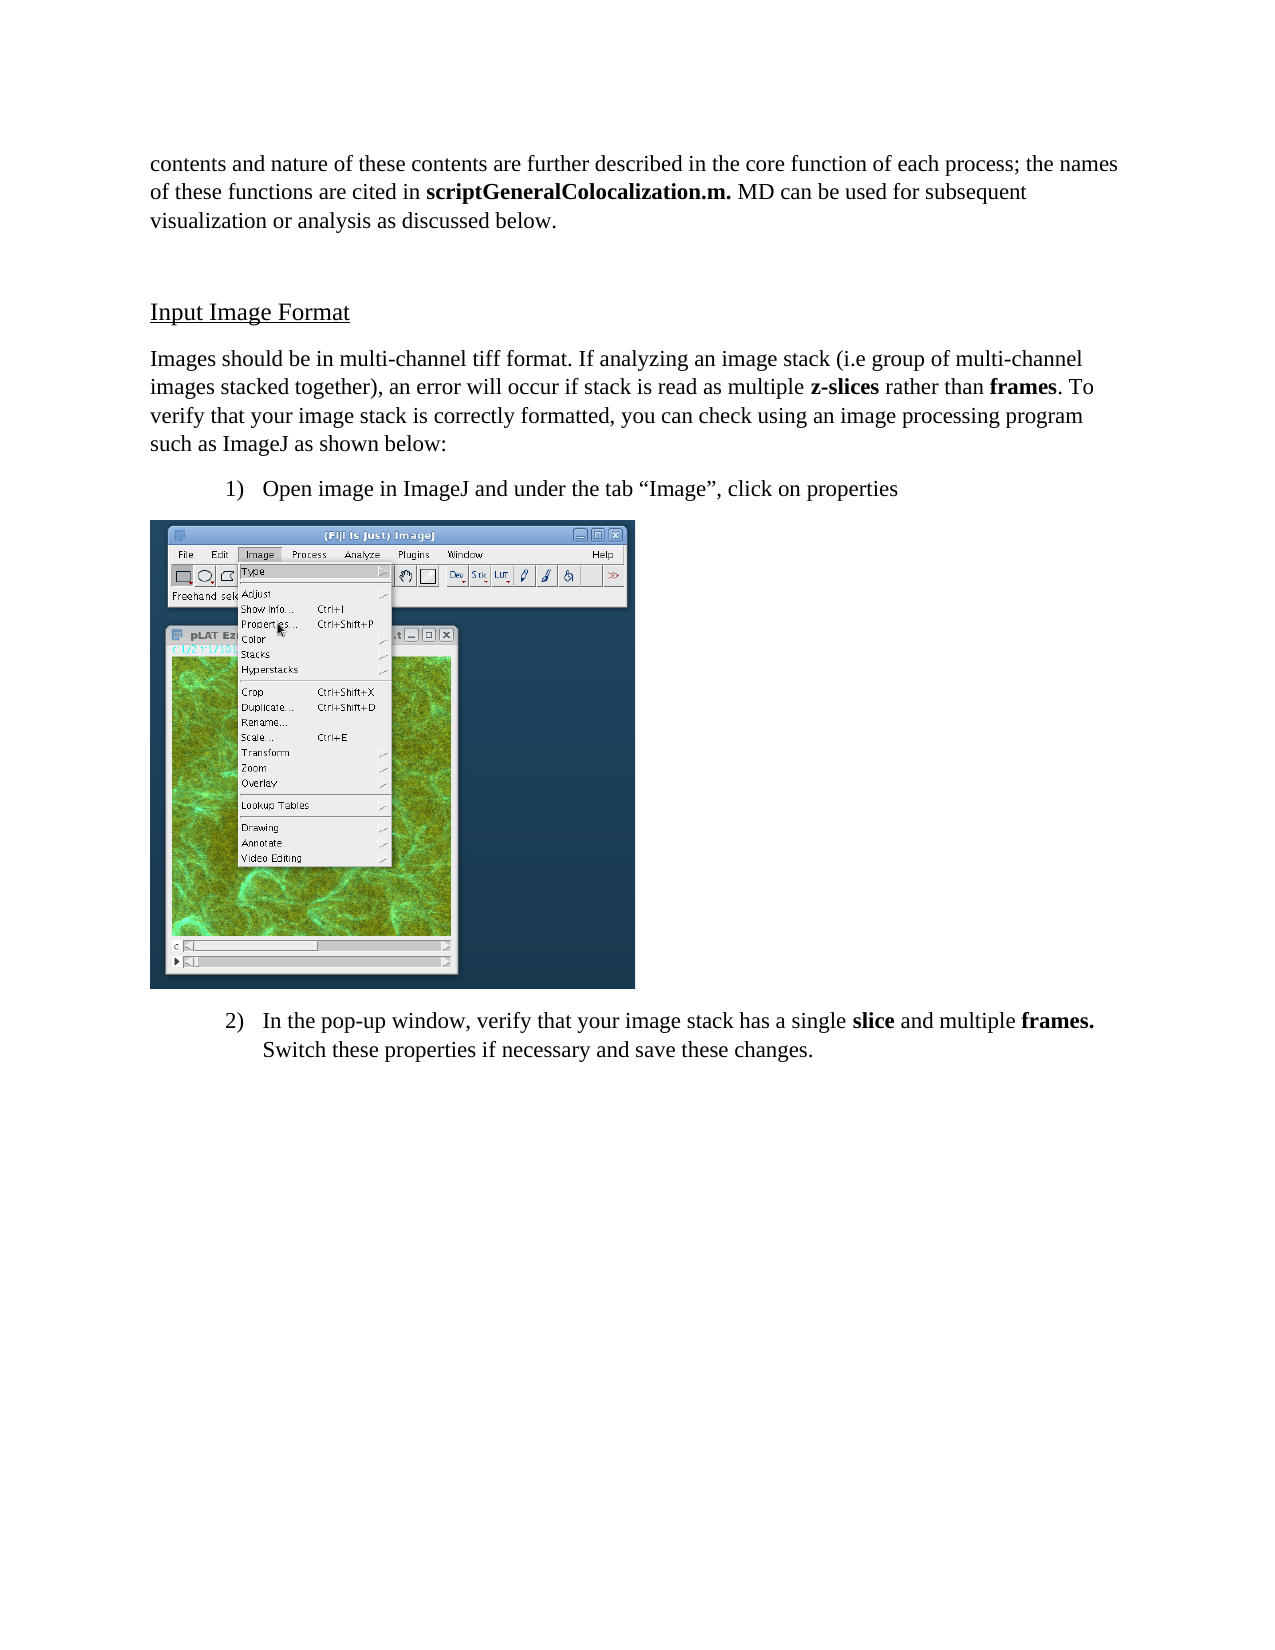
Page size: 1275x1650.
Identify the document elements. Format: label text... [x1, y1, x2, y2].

text Images should be in multi-channel tiff format. If analyzing an image stack (i.e group of multi-channel images stacked together), an error will occur if stack is read as multiple z-slices rather than frames. To verify that your image stack is correctly formatted, you can check using an image processing program such as ImageJ as shown below: [150, 345, 1125, 456]
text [150, 150, 1125, 233]
list In the pop-up window, verify that your image stack has a single slice and multiple frames. Switch these properties if necessary and save these changes. [225, 1008, 1125, 1062]
picture [150, 520, 636, 989]
list Open image in ImageJ and under the tab “Image”, click on properties [225, 475, 1125, 502]
text Input Image Format [150, 297, 1125, 326]
